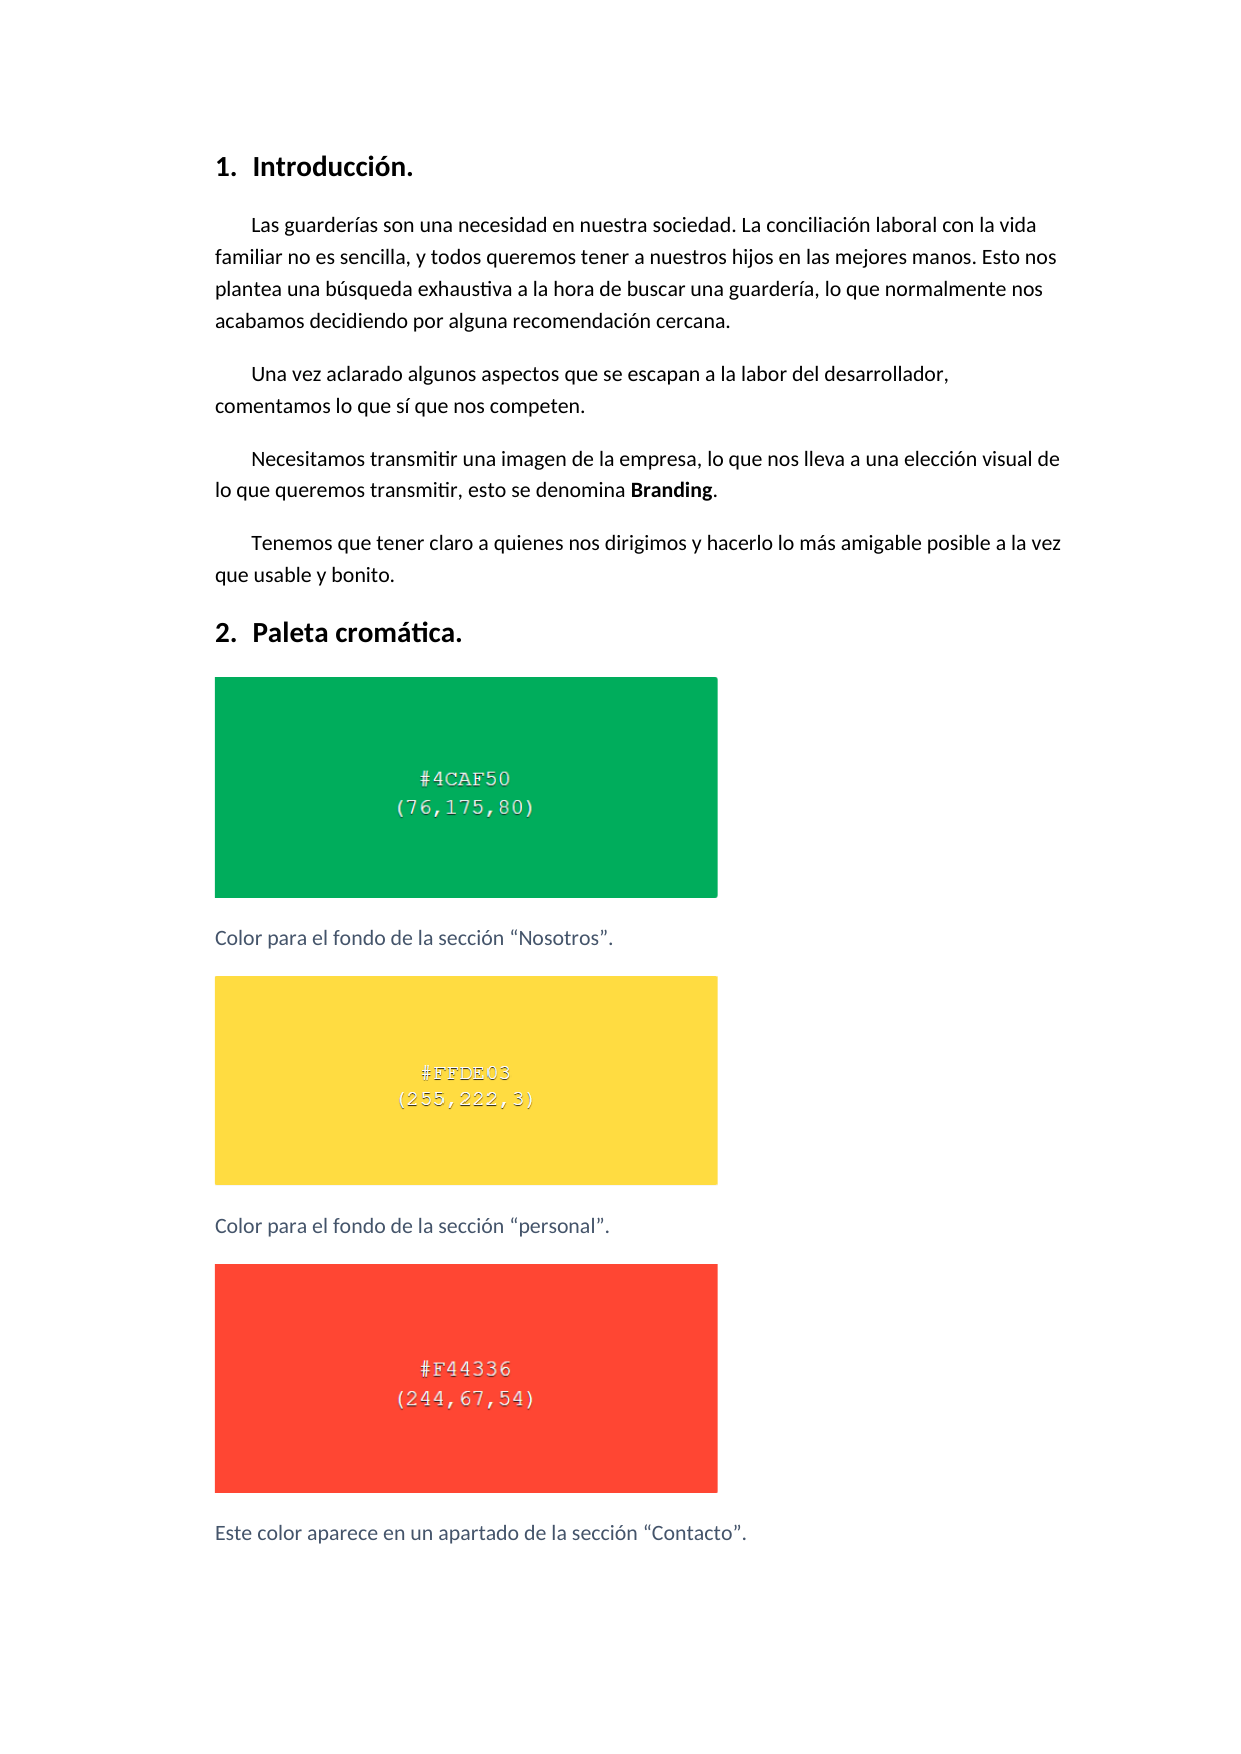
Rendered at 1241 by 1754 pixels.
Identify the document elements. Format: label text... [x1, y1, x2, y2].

picture [214, 1264, 718, 1493]
list Introducción. [215, 148, 1063, 183]
picture [214, 677, 718, 898]
picture [214, 976, 718, 1186]
text Color para el fondo de la sección “personal”. [215, 1212, 1063, 1239]
text Necesitamos transmitir una imagen de la empresa, lo que nos lleva a una elección visual de lo que queremos transmitir, esto se denomina Branding. [215, 445, 1063, 503]
text Tenemos que tener claro a quienes nos dirigimos y hacerlo lo más amigable posible a la vez que usable y bonito. [215, 529, 1063, 588]
text Color para el fondo de la sección “Nosotros”. [215, 924, 1063, 950]
text Este color aparece en un apartado de la sección “Contacto”. [215, 1519, 1063, 1546]
list Paleta cromática. [215, 614, 1063, 650]
text Una vez aclarado algunos aspectos que se escapan a la labor del desarrollador, comentamos lo que sí que nos competen. [215, 360, 1063, 418]
text Las guarderías son una necesidad en nuestra sociedad. La conciliación laboral con la vida familiar no es sencilla, y todos queremos tener a nuestros hijos en las mejores manos. Esto nos plantea una búsqueda exhaustiva a la hora de buscar una guardería, lo que normalmente nos acabamos decidiendo por alguna recomendación cercana. [215, 211, 1063, 334]
